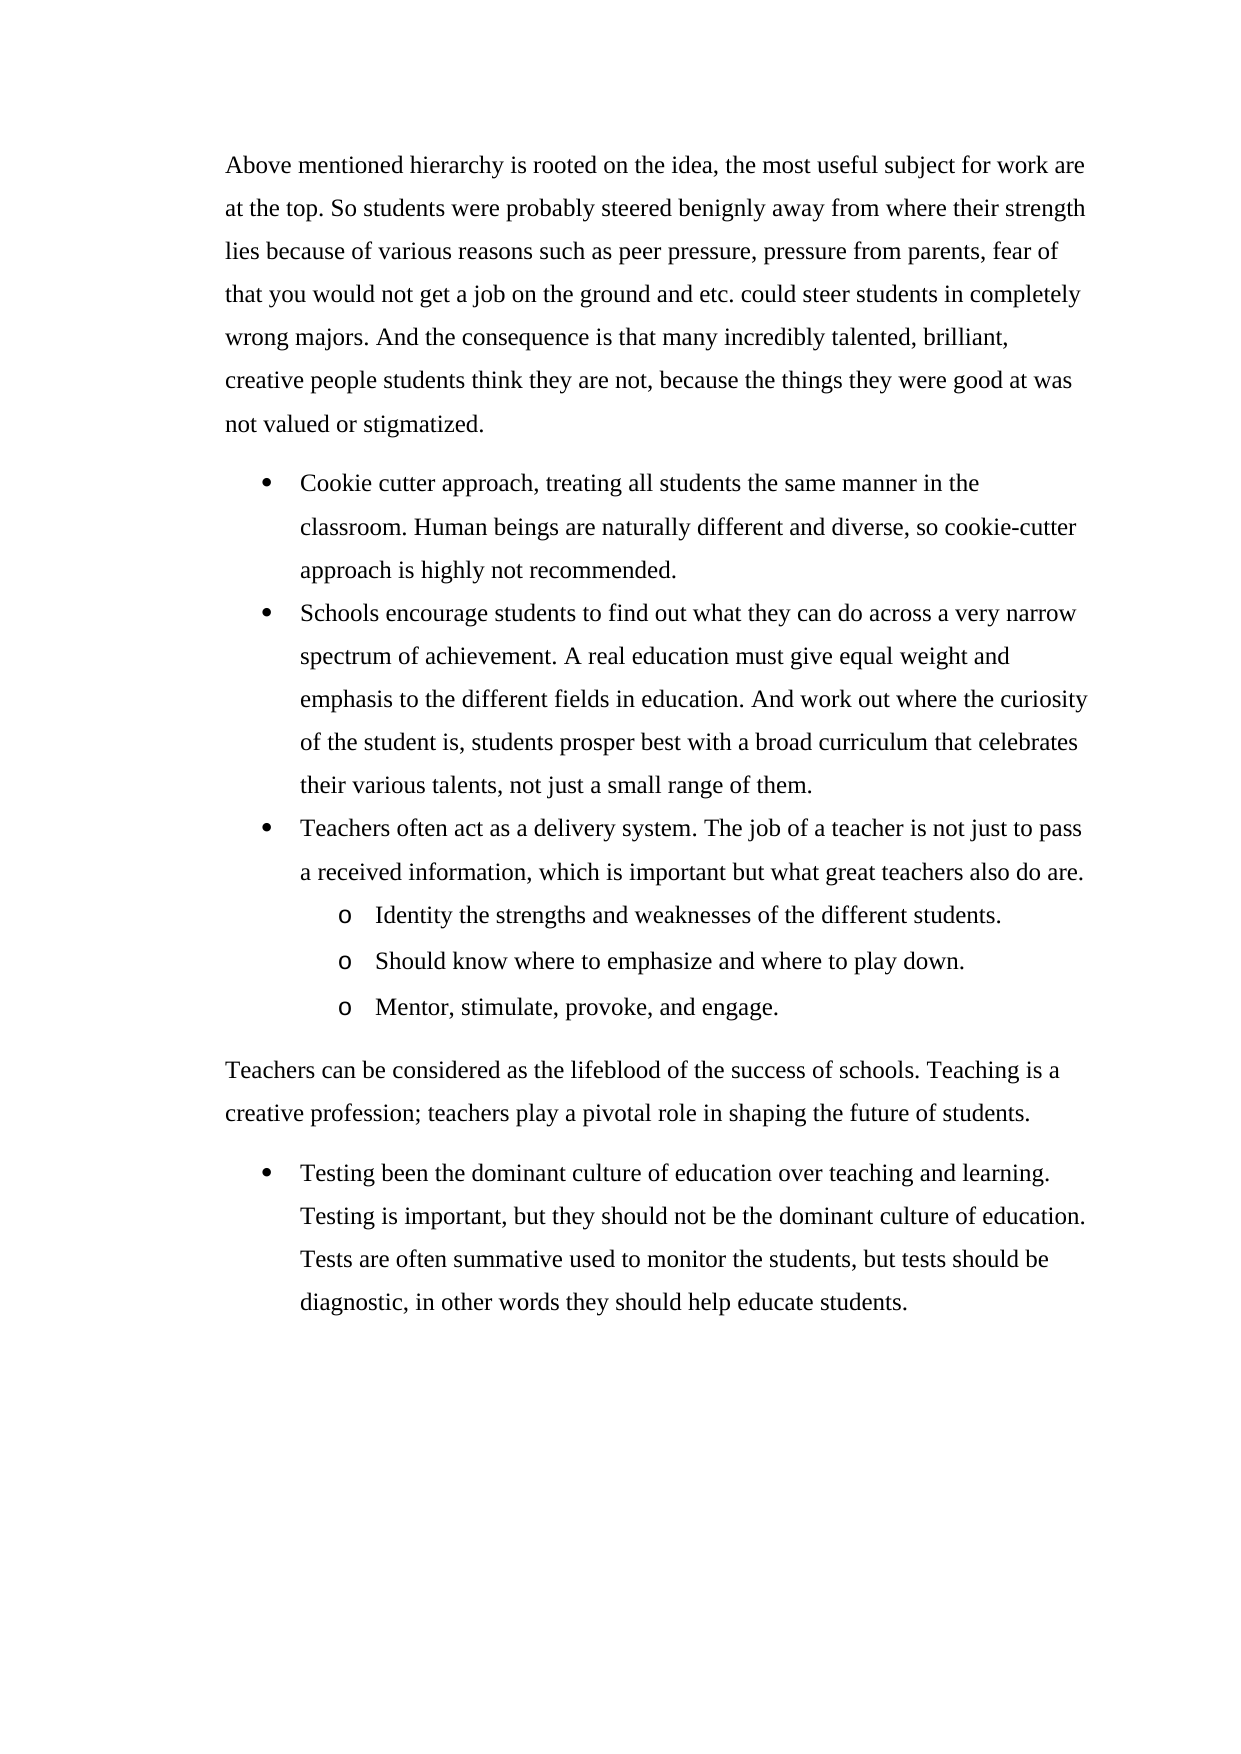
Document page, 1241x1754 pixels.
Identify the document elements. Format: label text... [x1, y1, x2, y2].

list Identity the strengths and weaknesses of the different students. [337, 900, 1090, 931]
list Testing been the dominant culture of education over teaching and learning. Testing is important, but they should not be the dominant culture of education. Tests are often summative used to monitor the students, but tests should be diagnostic, in other words they should help educate students. [262, 1158, 1090, 1316]
text Teachers can be considered as the lifeblood of the success of schools. Teaching is a creative profession; teachers play a pivotal role in shaping the future of students. [225, 1055, 1090, 1127]
list Should know where to emphasize and where to play down. [337, 946, 1090, 977]
list Teachers often act as a delivery system. The job of a teacher is not just to pass a received information, which is important but what great teachers also do are. [262, 813, 1090, 885]
list Mentor, stimulate, provoke, and engage. [337, 992, 1090, 1023]
text Above mentioned hierarchy is rooted on the idea, the most useful subject for work are at the top. So students were probably steered benignly away from where their strength lies because of various reasons such as peer pressure, pressure from parents, fear of that you would not get a job on the ground and etc. could steer students in completely wrong majors. And the consequence is that many incredibly talented, brilliant, creative people students think they are not, because the things they were good at was not valued or stigmatized. [225, 150, 1090, 437]
list Schools encourage students to find out what they can do across a very narrow spectrum of achievement. A real education must give equal weight and emphasis to the different fields in education. And work out where the curiosity of the student is, students prosper best with a broad curriculum that celebrates their various talents, not just a small range of them. [262, 598, 1090, 799]
list Cookie cutter approach, treating all students the same manner in the classroom. Human beings are naturally different and diverse, so cookie-cutter approach is highly not recommended. [262, 468, 1090, 583]
